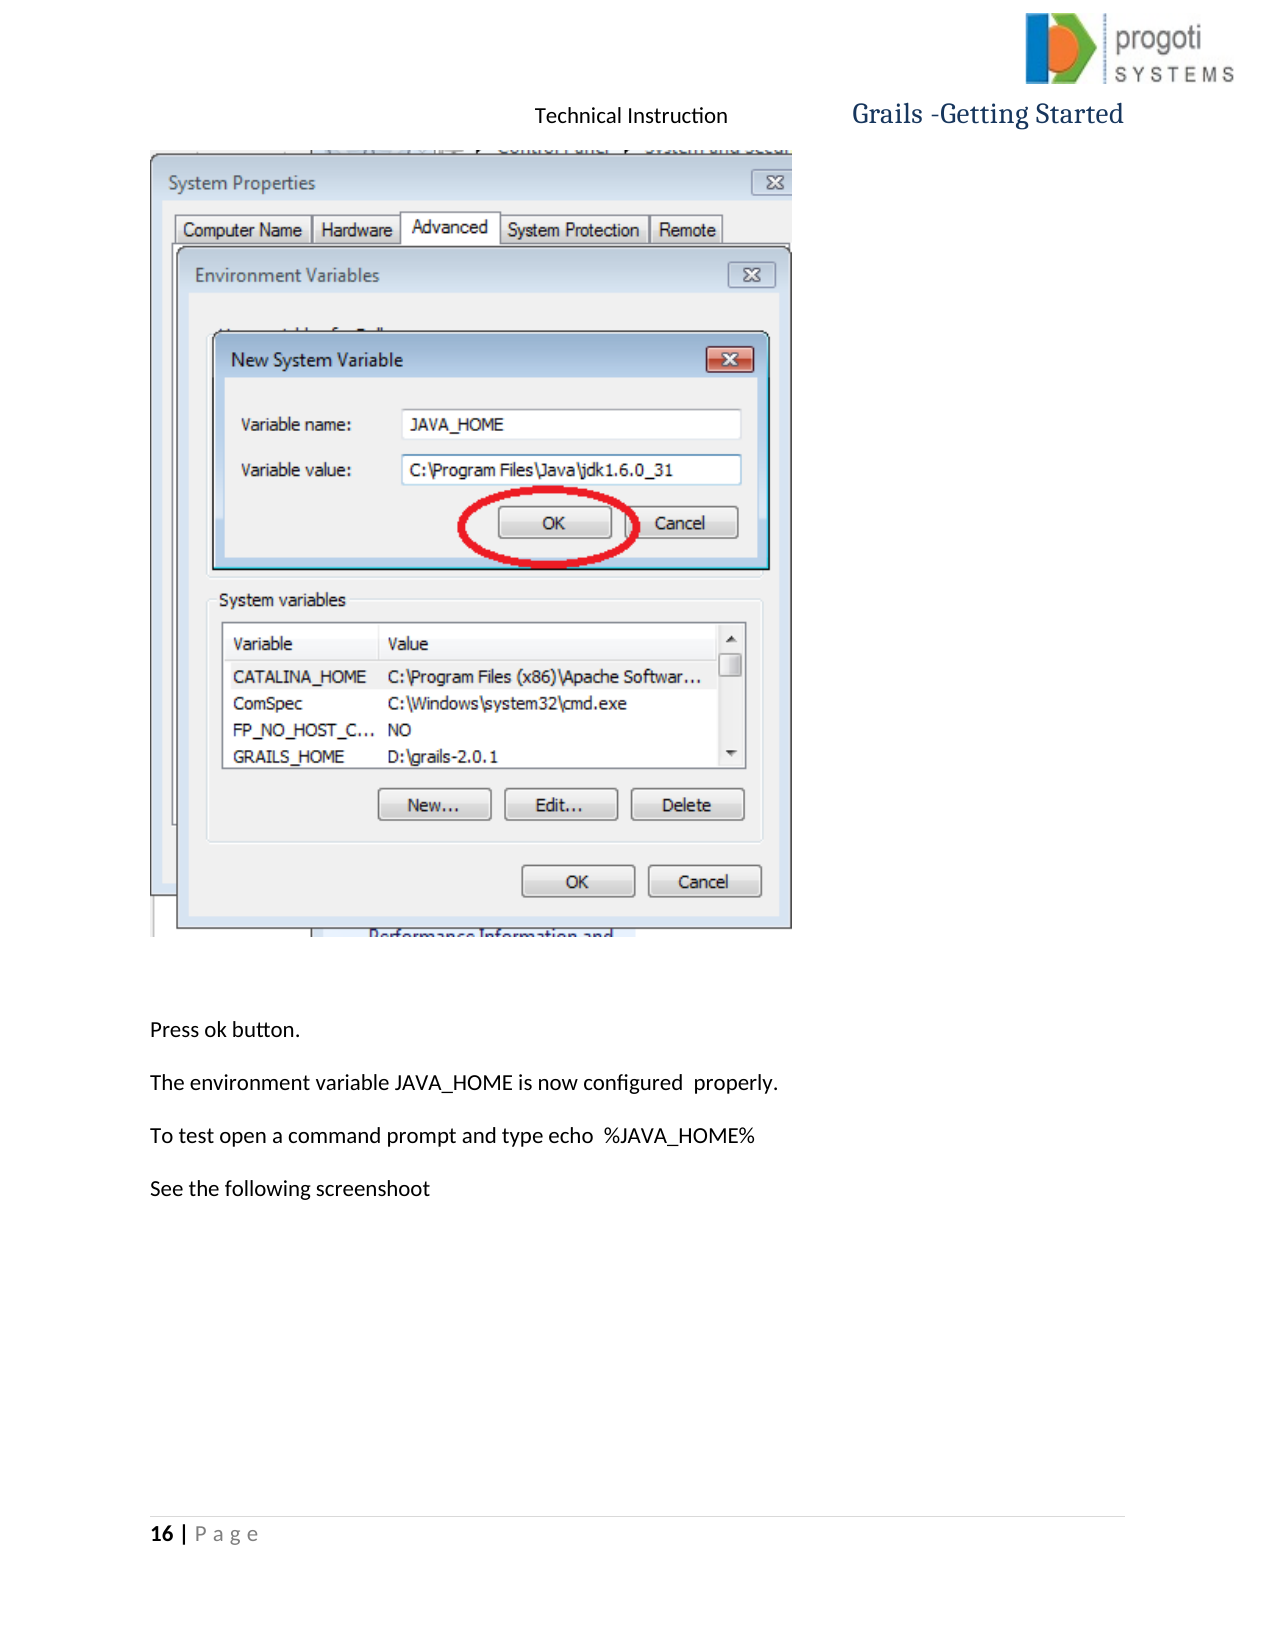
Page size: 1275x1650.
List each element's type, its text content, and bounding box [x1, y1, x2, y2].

text To test open a command prompt and type echo %JAVA_HOME% [150, 1121, 1125, 1149]
text See the following screenshoot [150, 1174, 1125, 1202]
picture [150, 150, 792, 937]
picture [1025, 13, 1235, 84]
text The environment variable JAVA_HOME is now configured properly. [150, 1068, 1125, 1096]
text Press ok button. [150, 1015, 1125, 1043]
